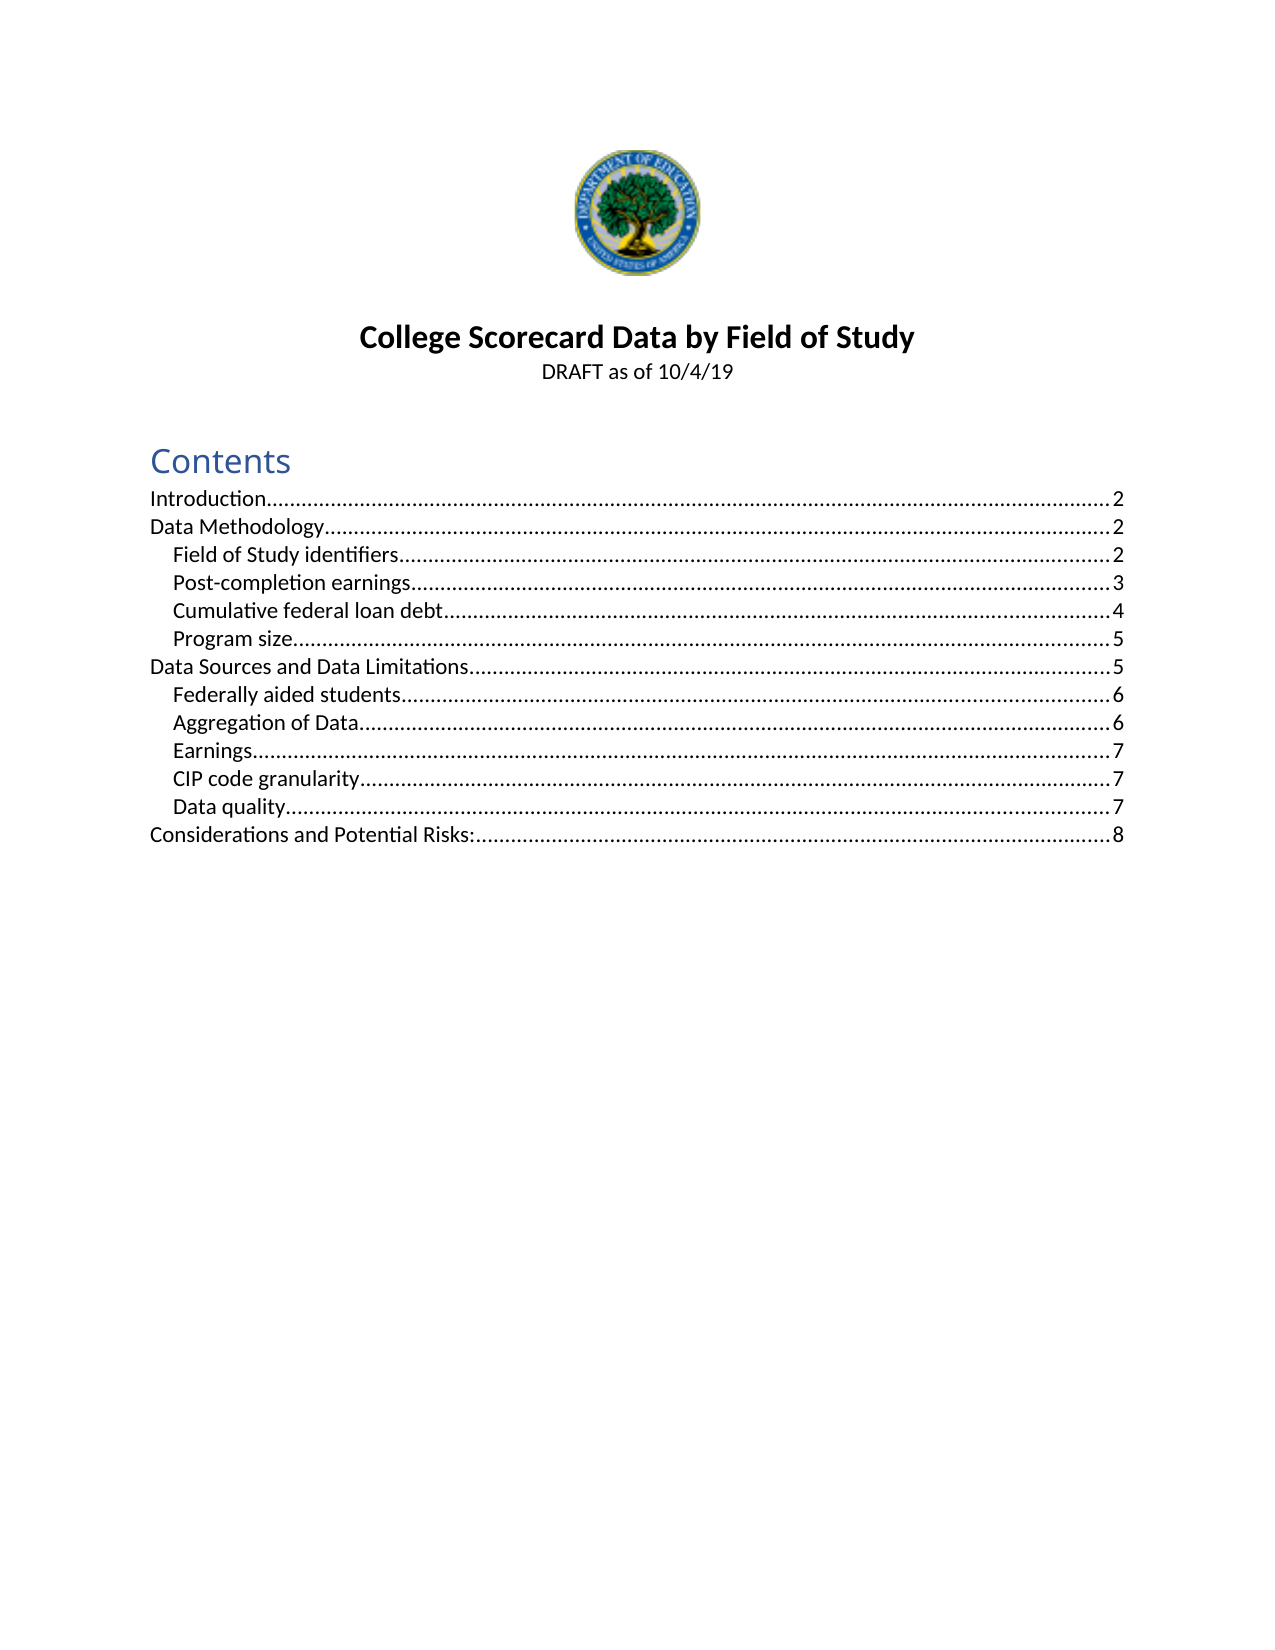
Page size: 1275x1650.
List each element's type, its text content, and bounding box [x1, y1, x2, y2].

picture [574, 150, 701, 276]
text College Scorecard Data by Field of Study [150, 317, 1125, 357]
text DRAFT as of 10/4/19 [150, 357, 1125, 385]
